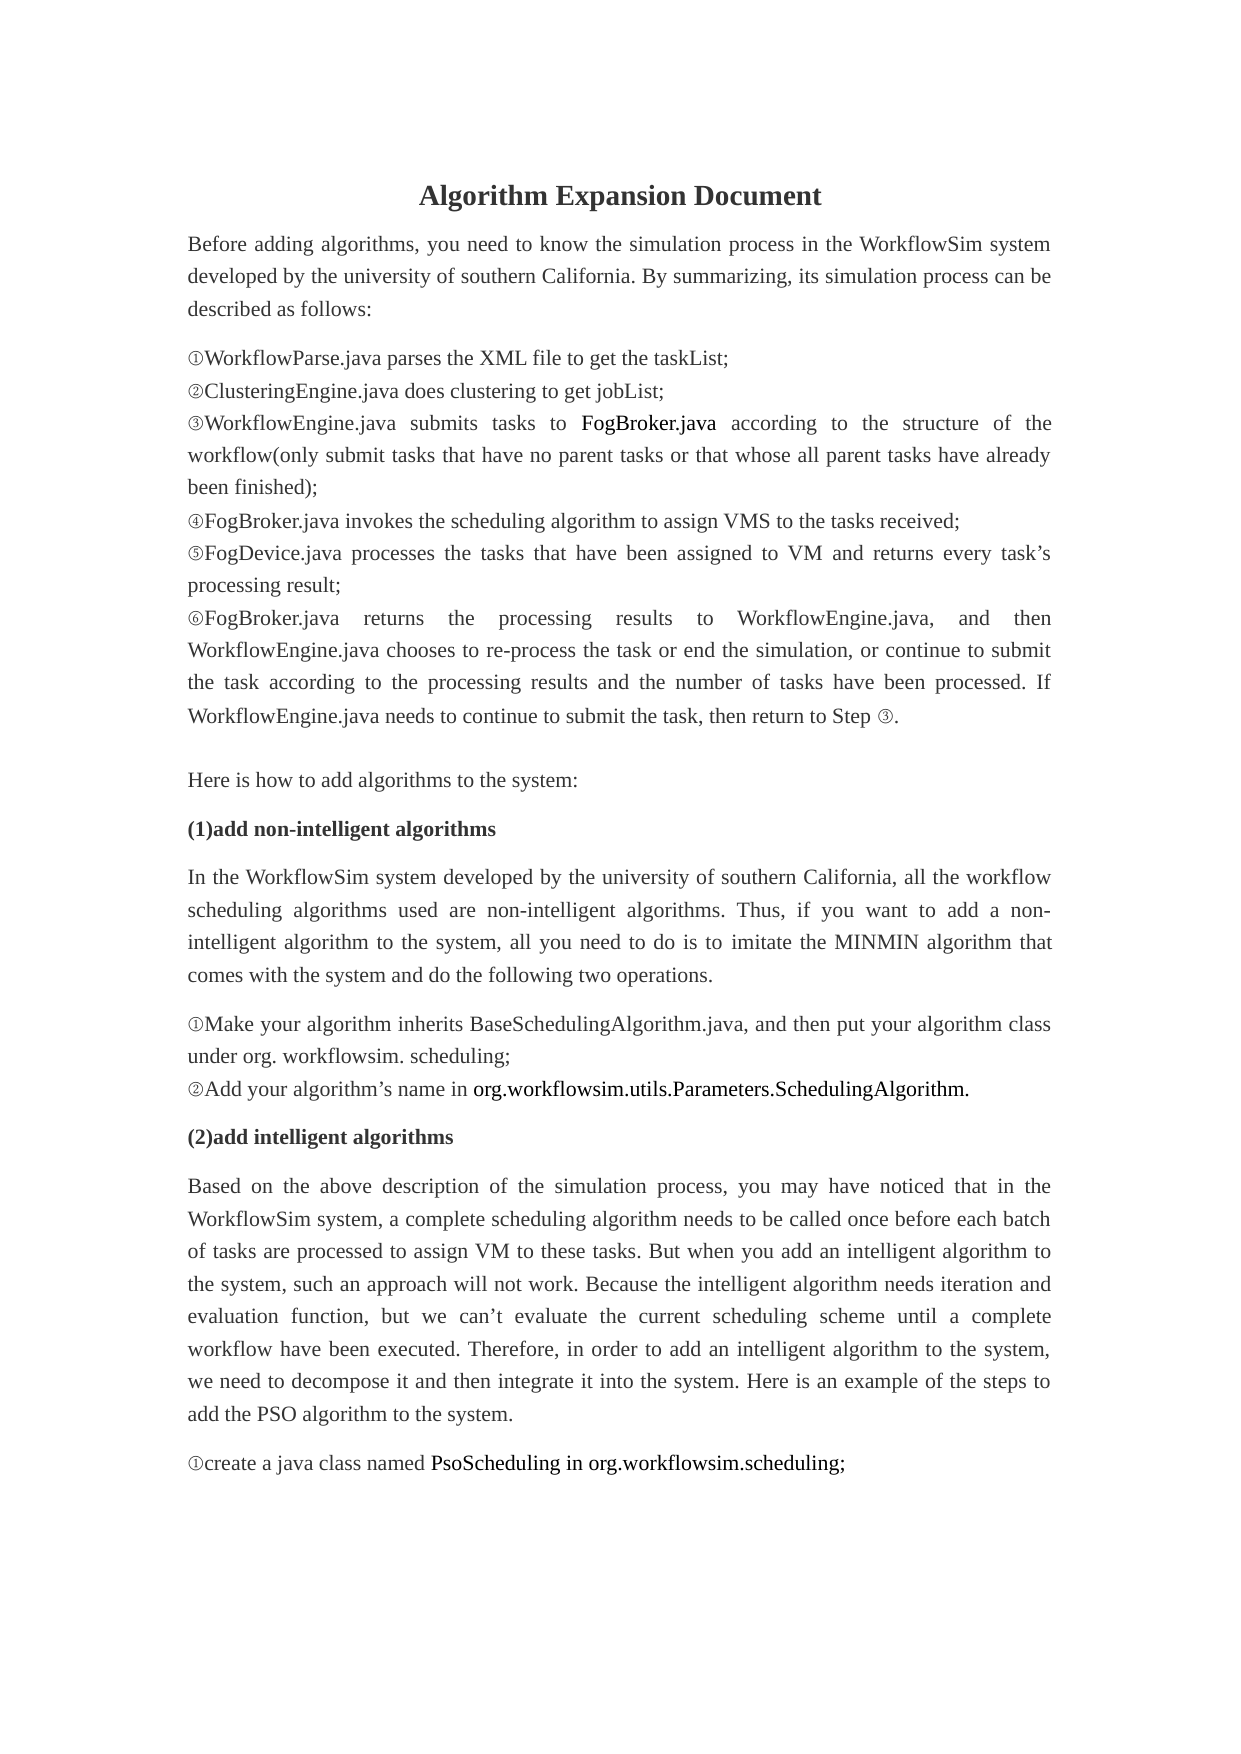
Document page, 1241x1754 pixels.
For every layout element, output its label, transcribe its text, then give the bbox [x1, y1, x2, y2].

text ④FogBroker.java invokes the scheduling algorithm to assign VMS to the tasks received; [187, 503, 1053, 536]
text Based on the above description of the simulation process, you may have noticed that in the WorkflowSim system, a complete scheduling algorithm needs to be called once before each batch of tasks are processed to assign VM to these tasks. But when you add an intelligent algorithm to the system, such an approach will not work. Because the intelligent algorithm needs iteration and evaluation function, but we can’t evaluate the current scheduling scheme until a complete workflow have been executed. Therefore, in order to add an intelligent algorithm to the system, we need to decompose it and then integrate it into the system. Here is an example of the steps to add the PSO algorithm to the system. [187, 1169, 1053, 1429]
text (1)add non-intelligent algorithms [187, 812, 1053, 844]
text Algorithm Expansion Document [187, 162, 1053, 227]
text ①create a java class named PsoScheduling in org.workflowsim.scheduling; [187, 1446, 1053, 1478]
text ⑥FogBroker.java returns the processing results to WorkflowEngine.java, and then WorkflowEngine.java chooses to re-process the task or end the simulation, or continue to submit the task according to the processing results and the number of tasks have been processed. If WorkflowEngine.java needs to continue to submit the task, then return to Step ③. [187, 601, 1053, 731]
text Before adding algorithms, you need to know the simulation process in the WorkflowSim system developed by the university of southern California. By summarizing, its simulation process can be described as follows: [187, 227, 1053, 324]
text (2)add intelligent algorithms [187, 1121, 1053, 1153]
text In the WorkflowSim system developed by the university of southern California, all the workflow scheduling algorithms used are non-intelligent algorithms. Thus, if you want to add a non-intelligent algorithm to the system, all you need to do is to imitate the MINMIN algorithm that comes with the system and do the following two operations. [187, 861, 1053, 991]
text ①WorkflowParse.java parses the XML file to get the taskList; [187, 341, 1053, 373]
text ②ClusteringEngine.java does clustering to get jobList; [187, 373, 1053, 406]
text ①Make your algorithm inherits BaseSchedulingAlgorithm.java, and then put your algorithm class under org. workflowsim. scheduling; [187, 1007, 1053, 1072]
text Here is how to add algorithms to the system: [187, 763, 1053, 796]
text ⑤FogDevice.java processes the tasks that have been assigned to VM and returns every task’s processing result; [187, 536, 1053, 601]
text ②Add your algorithm’s name in org.workflowsim.utils.Parameters.SchedulingAlgorithm. [187, 1072, 1053, 1104]
text ③WorkflowEngine.java submits tasks to FogBroker.java according to the structure of the workflow(only submit tasks that have no parent tasks or that whose all parent tasks have already been finished); [187, 406, 1053, 503]
